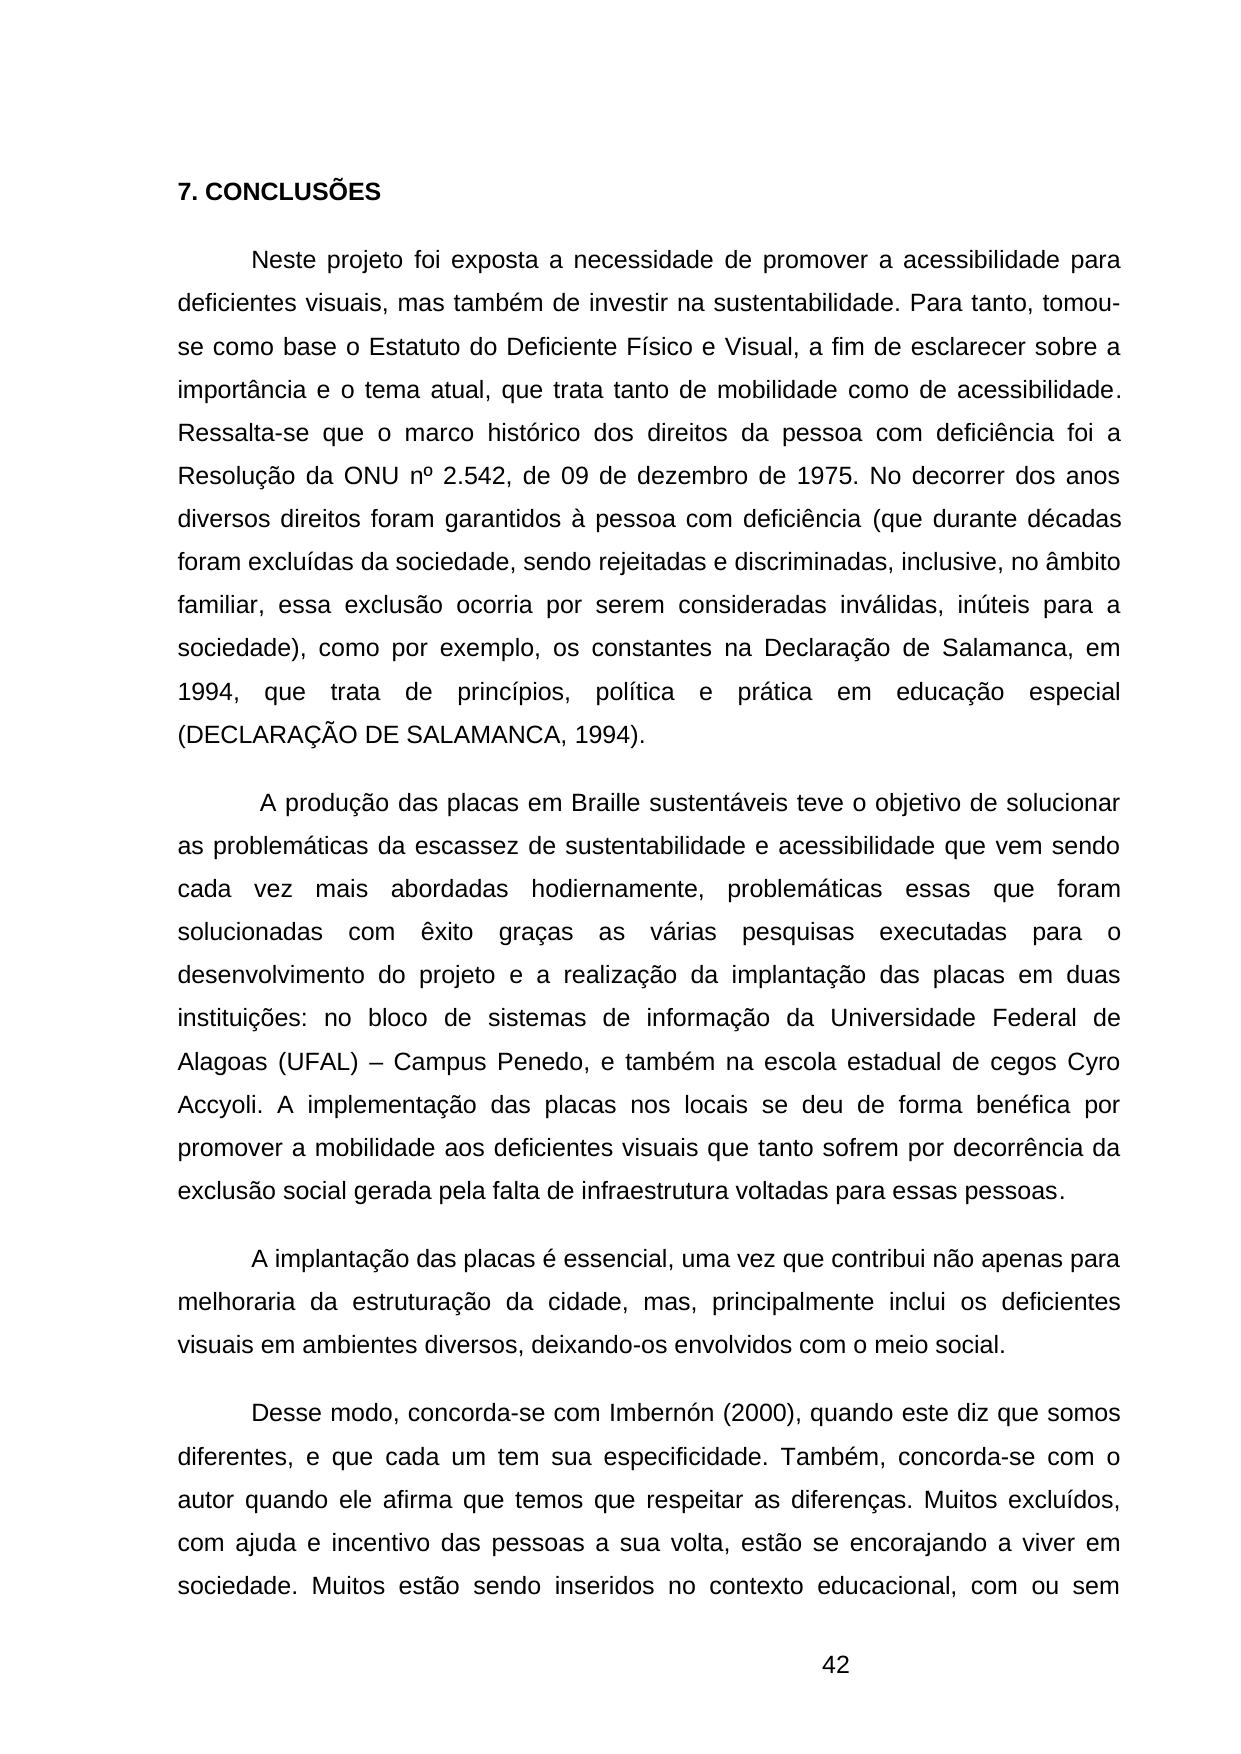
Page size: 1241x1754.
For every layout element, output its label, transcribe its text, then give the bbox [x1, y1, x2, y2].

text Neste projeto foi exposta a necessidade de promover a acessibilidade para deficientes visuais, mas também de investir na sustentabilidade. Para tanto, tomou-se como base o Estatuto do Deficiente Físico e Visual, a fim de esclarecer sobre a importância e o tema atual, que trata tanto de mobilidade como de acessibilidade. Ressalta-se que o marco histórico dos direitos da pessoa com deficiência foi a Resolução da ONU nº 2.542, de 09 de dezembro de 1975. No decorrer dos anos diversos direitos foram garantidos à pessoa com deficiência (que durante décadas foram excluídas da sociedade, sendo rejeitadas e discriminadas, inclusive, no âmbito familiar, essa exclusão ocorria por serem consideradas inválidas, inúteis para a sociedade), como por exemplo, os constantes na Declaração de Salamanca, em 1994, que trata de princípios, política e prática em educação especial (DECLARAÇÃO DE SALAMANCA, 1994). [177, 245, 1122, 748]
text A implantação das placas é essencial, uma vez que contribui não apenas para melhoraria da estruturação da cidade, mas, principalmente inclui os deficientes visuais em ambientes diversos, deixando-os envolvidos com o meio social. [177, 1244, 1122, 1359]
subtitle CONCLUSÕES [177, 177, 1122, 206]
text A produção das placas em Braille sustentáveis teve o objetivo de solucionar as problemáticas da escassez de sustentabilidade e acessibilidade que vem sendo cada vez mais abordadas hodiernamente, problemáticas essas que foram solucionadas com êxito graças as várias pesquisas executadas para o desenvolvimento do projeto e a realização da implantação das placas em duas instituições: no bloco de sistemas de informação da Universidade Federal de Alagoas (UFAL) – Campus Penedo, e também na escola estadual de cegos Cyro Accyoli. A implementação das placas nos locais se deu de forma benéfica por promover a mobilidade aos deficientes visuais que tanto sofrem por decorrência da exclusão social gerada pela falta de infraestrutura voltadas para essas pessoas. [177, 788, 1122, 1205]
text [177, 1398, 1122, 1600]
